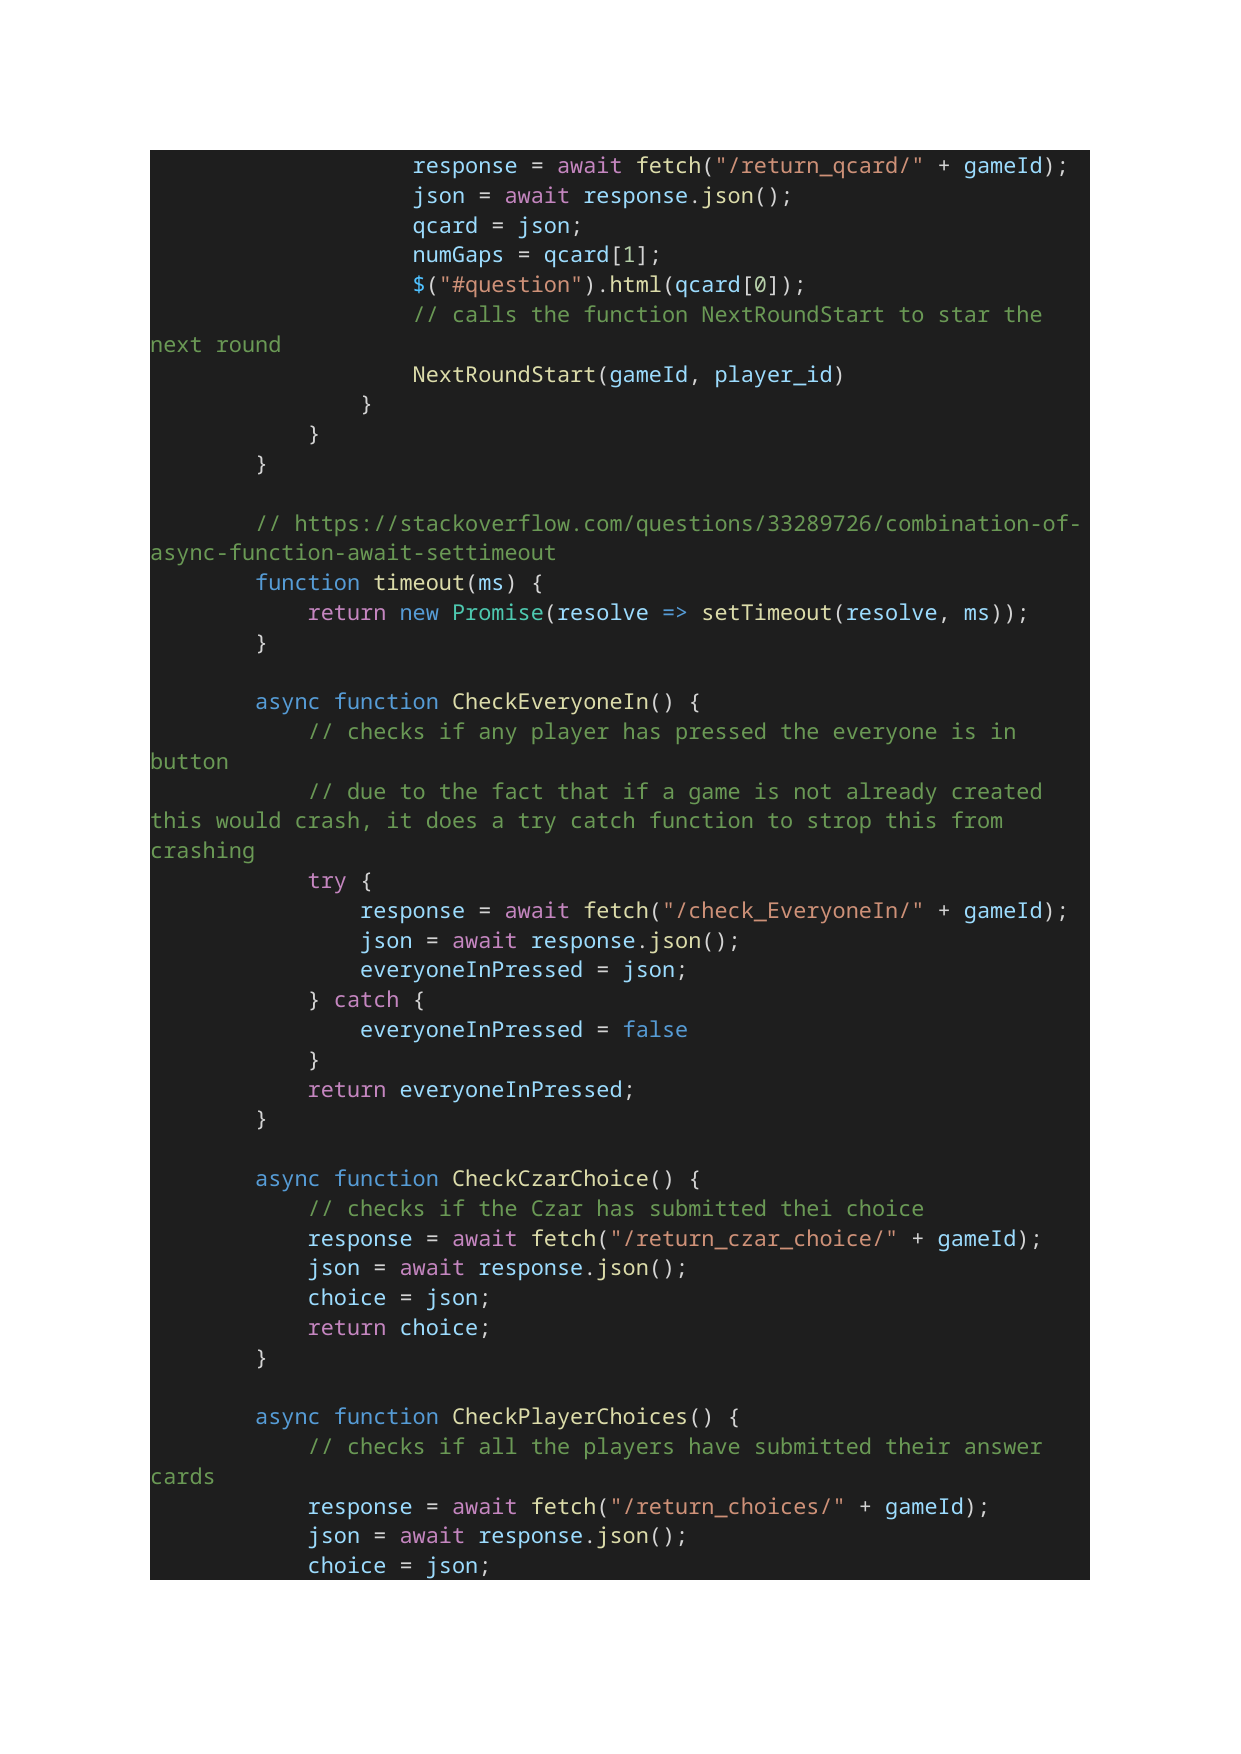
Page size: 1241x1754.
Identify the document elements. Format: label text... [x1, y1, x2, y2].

text } [150, 448, 1090, 478]
text return choice; [150, 1312, 1090, 1342]
text async function CheckCzarChoice() { [150, 1163, 1090, 1193]
text response = await fetch("/return_qcard/" + gameId); [150, 150, 1090, 180]
text } [150, 418, 1090, 448]
text response = await fetch("/return_czar_choice/" + gameId); [150, 1222, 1090, 1252]
text // checks if any player has pressed the everyone is in button [150, 716, 1090, 776]
text json = await response.json(); [150, 1520, 1090, 1550]
text // due to the fact that if a game is not already created this would crash, it does a try catch function to strop this from crashing [150, 776, 1090, 865]
text // checks if the Czar has submitted thei choice [150, 1193, 1090, 1222]
text } [150, 388, 1090, 418]
text response = await fetch("/check_EveryoneIn/" + gameId); [150, 895, 1090, 924]
text $("#question").html(qcard[0]); [150, 269, 1090, 299]
text } catch { [150, 984, 1090, 1014]
text numGaps = qcard[1]; [150, 239, 1090, 269]
text everyoneInPressed = json; [150, 954, 1090, 984]
text } [150, 627, 1090, 656]
text json = await response.json(); [150, 924, 1090, 954]
text // checks if all the players have submitted their answer cards [150, 1431, 1090, 1491]
text async function CheckPlayerChoices() { [150, 1401, 1090, 1431]
text everyoneInPressed = false [150, 1014, 1090, 1044]
text NextRoundStart(gameId, player_id) [150, 358, 1090, 388]
text async function CheckEveryoneIn() { [150, 686, 1090, 716]
text json = await response.json(); [150, 1252, 1090, 1282]
text choice = json; [150, 1282, 1090, 1312]
text // https://stackoverflow.com/questions/33289726/combination-of-async-function-await-settimeout [150, 507, 1090, 567]
text try { [150, 865, 1090, 895]
text response = await fetch("/return_choices/" + gameId); [150, 1491, 1090, 1520]
text return everyoneInPressed; [150, 1073, 1090, 1103]
text } [150, 1342, 1090, 1371]
text choice = json; [150, 1550, 1090, 1580]
text function timeout(ms) { [150, 567, 1090, 597]
text qcard = json; [150, 209, 1090, 239]
text // calls the function NextRoundStart to star the next round [150, 299, 1090, 358]
text } [150, 1103, 1090, 1133]
text return new Promise(resolve => setTimeout(resolve, ms)); [150, 597, 1090, 627]
text } [150, 1044, 1090, 1073]
text json = await response.json(); [150, 180, 1090, 209]
